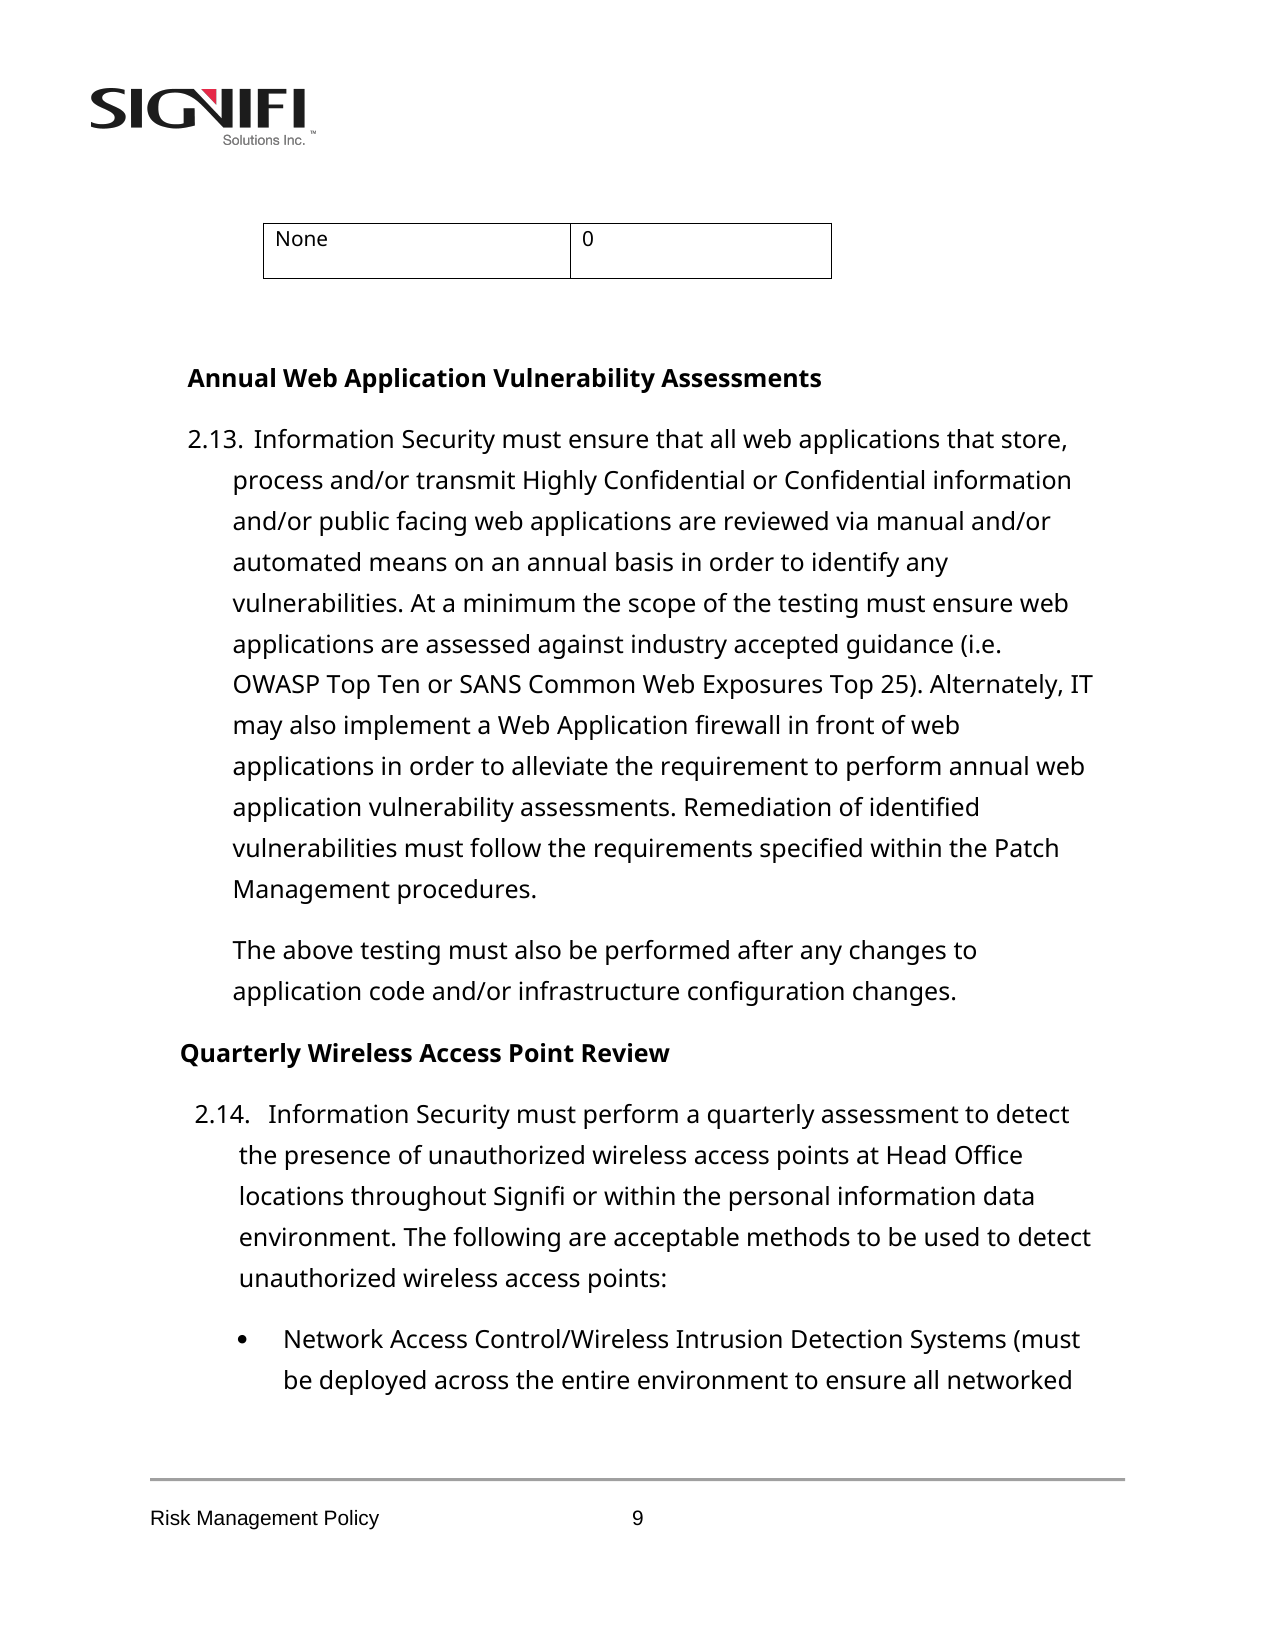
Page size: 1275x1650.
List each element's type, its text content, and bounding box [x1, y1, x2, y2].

list Information Security must ensure that all web applications that store, process and/or transmit Highly Confidential or Confidential information and/or public facing web applications are reviewed via manual and/or automated means on an annual basis in order to identify any vulnerabilities. At a minimum the scope of the testing must ensure web applications are assessed against industry accepted guidance (i.e. OWASP Top Ten or SANS Common Web Exposures Top 25). Alternately, IT may also implement a Web Application firewall in front of web applications in order to alleviate the requirement to perform annual web application vulnerability assessments. Remediation of identified vulnerabilities must follow the requirements specified within the Patch Management procedures. [187, 422, 1096, 905]
picture [91, 88, 316, 145]
text Annual Web Application Vulnerability Assessments [187, 279, 1096, 394]
table_cell None [264, 224, 570, 278]
list Information Security must perform a quarterly assessment to detect the presence of unauthorized wireless access points at Head Office locations throughout Signifi or within the personal information data environment. The following are acceptable methods to be used to detect unauthorized wireless access points: [194, 1097, 1096, 1294]
text The above testing must also be performed after any changes to application code and/or infrastructure configuration changes. [232, 933, 1096, 1008]
table_cell 0 [571, 224, 831, 278]
text Quarterly Wireless Access Point Review [150, 1036, 1096, 1069]
